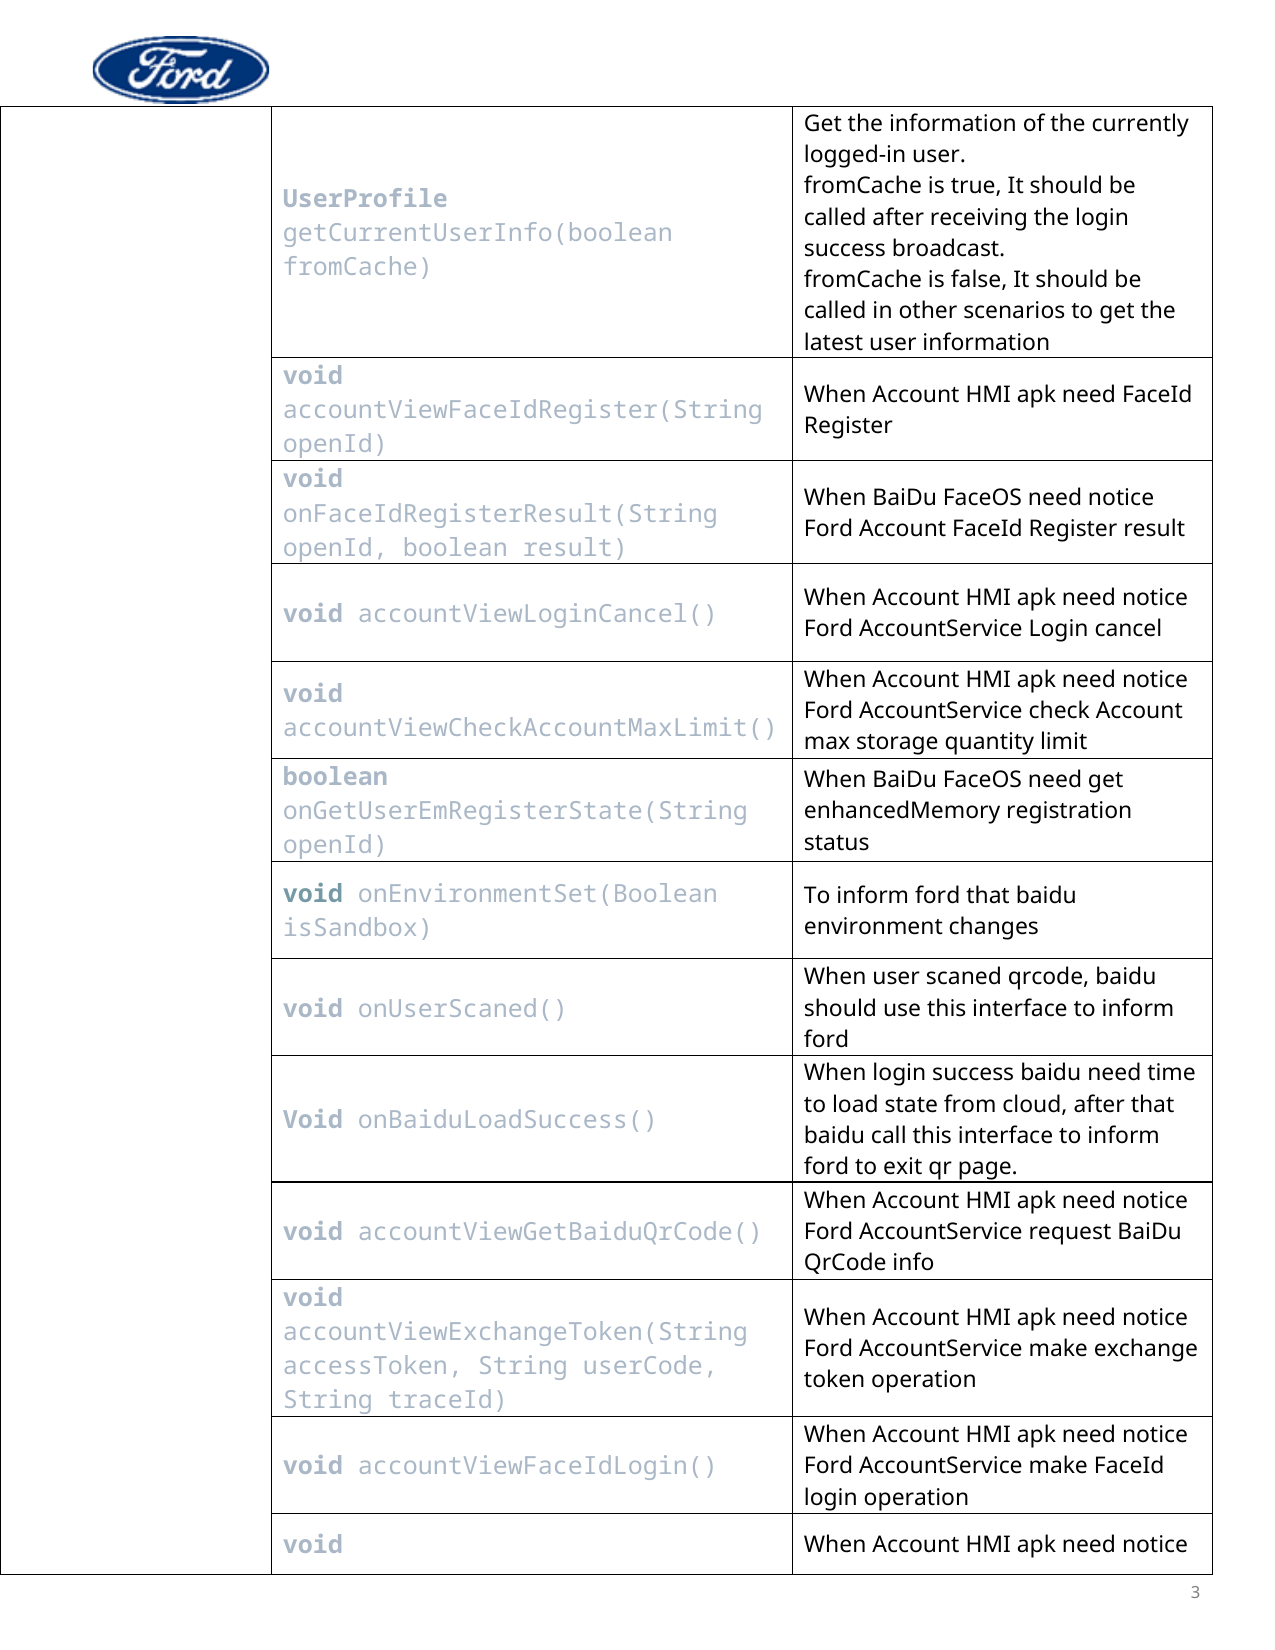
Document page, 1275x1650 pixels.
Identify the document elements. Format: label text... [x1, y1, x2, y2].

table_cell void accountViewGetBaiduQrCode() [272, 1183, 792, 1278]
table_cell When Account HMI apk need notice Ford AccountService check Account max storage quantity limit [793, 662, 1212, 758]
table_cell When Account HMI apk need notice Ford AccountService make FaceId login operation [793, 1417, 1212, 1513]
table_cell When Account HMI apk need notice Ford AccountService make exchange token operation [793, 1280, 1212, 1416]
table_cell When BaiDu FaceOS need get enhancedMemory registration status [793, 759, 1212, 861]
table_cell void accountViewFaceIdLogin() [272, 1417, 792, 1513]
table_cell To inform ford that baidu environment changes [793, 862, 1212, 958]
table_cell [793, 1514, 1212, 1574]
table_cell void onUserScaned() [272, 959, 792, 1055]
table_cell boolean onGetUserEmRegisterState(String openId) [272, 759, 792, 861]
table_cell When login success baidu need time to load state from cloud, after that baidu call this interface to inform ford to exit qr page. [793, 1056, 1212, 1181]
table_cell UserProfile getCurrentUserInfo(boolean fromCache) [272, 107, 792, 357]
table_cell When Account HMI apk need notice Ford AccountService request BaiDu QrCode info [793, 1183, 1212, 1278]
table_cell void accountViewCheckAccountMaxLimit() [272, 662, 792, 758]
table_cell void onEnvironmentSet(Boolean isSandbox) [272, 862, 792, 958]
picture [92, 36, 270, 104]
table_cell void accountViewExchangeToken(String accessToken, String userCode, String traceId) [272, 1280, 792, 1416]
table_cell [272, 1514, 792, 1574]
table_cell void accountViewFaceIdRegister(String openId) [272, 358, 792, 460]
table_cell Get the information of the currently logged-in user. fromCache is true, It should be called after receiving the login success broadcast. fromCache is false, It should be called in other scenarios to get the latest user information [793, 107, 1212, 357]
table_cell When Account HMI apk need notice Ford AccountService Login cancel [793, 564, 1212, 661]
table_cell Void onBaiduLoadSuccess() [272, 1056, 792, 1181]
table_cell When user scaned qrcode, baidu should use this interface to inform ford [793, 959, 1212, 1055]
table_cell void accountViewLoginCancel() [272, 564, 792, 661]
table_cell When Account HMI apk need FaceId Register [793, 358, 1212, 460]
table_cell When BaiDu FaceOS need notice Ford Account FaceId Register result [793, 461, 1212, 563]
table_cell void onFaceIdRegisterResult(String openId, boolean result) [272, 461, 792, 563]
